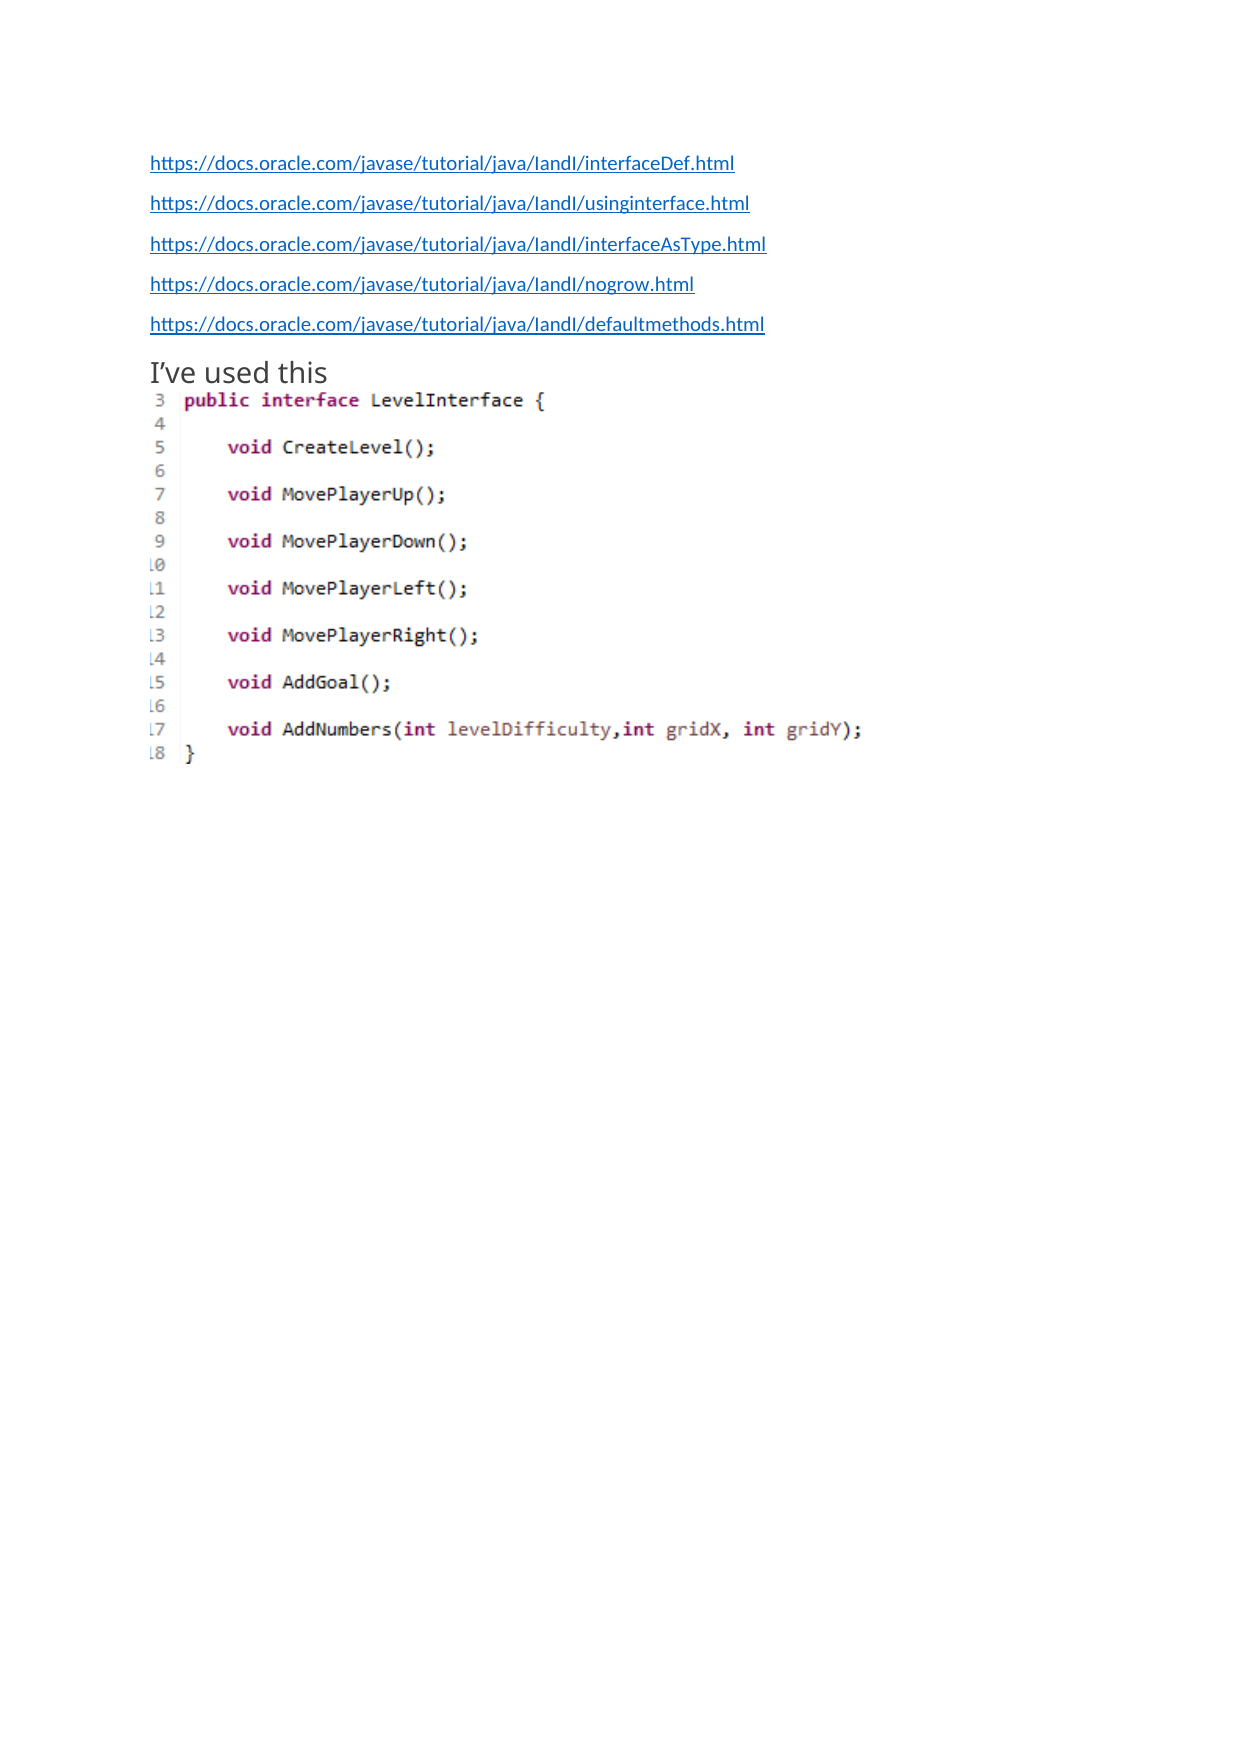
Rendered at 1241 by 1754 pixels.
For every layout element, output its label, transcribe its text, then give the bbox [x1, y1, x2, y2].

text https://docs.oracle.com/javase/tutorial/java/IandI/interfaceDef.html [150, 150, 1090, 175]
subtitle I’ve used this [150, 352, 1090, 392]
text https://docs.oracle.com/javase/tutorial/java/IandI/usinginterface.html [150, 190, 1090, 216]
text https://docs.oracle.com/javase/tutorial/java/IandI/defaultmethods.html [150, 312, 1090, 337]
text https://docs.oracle.com/javase/tutorial/java/IandI/nogrow.html [150, 271, 1090, 297]
picture [150, 391, 889, 764]
text https://docs.oracle.com/javase/tutorial/java/IandI/interfaceAsType.html [150, 231, 1090, 256]
